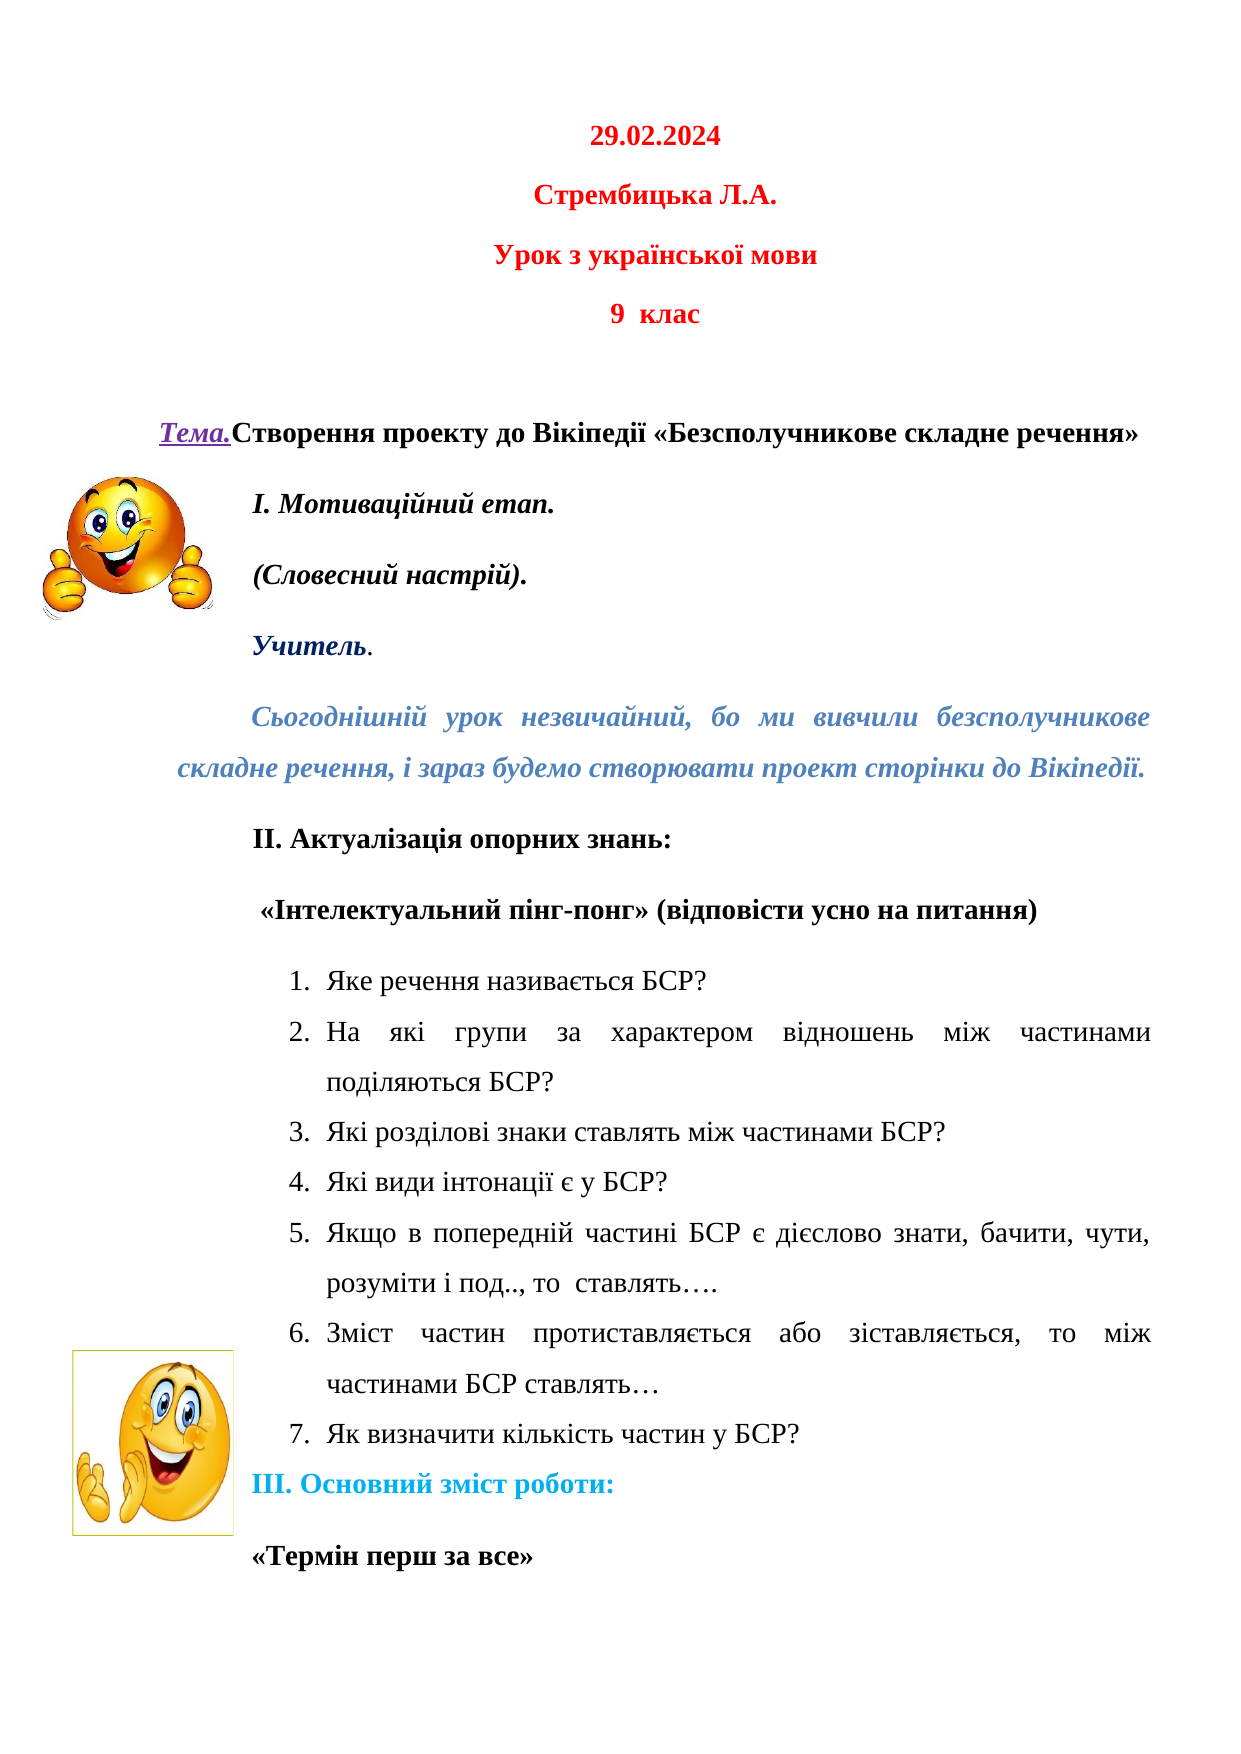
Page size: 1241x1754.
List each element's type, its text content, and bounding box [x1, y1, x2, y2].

list На які групи за характером відношень між частинами поділяються БСР? [288, 1014, 1152, 1097]
list Зміст частин протиставляється або зіставляється, то між частинами БСР ставлять… [288, 1316, 1152, 1399]
text Учитель. [177, 628, 1152, 662]
list Які розділові знаки ставлять між частинами БСР? [288, 1114, 1152, 1148]
text Урок з української мови [121, 237, 1152, 270]
list Якщо в попередній частині БСР є дієслово знати, бачити, чути, розуміти і под.., то ставлять…. [288, 1215, 1152, 1299]
text Сьогоднішній урок незвичайний, бо ми вивчили безсполучникове складне речення, і зараз будемо створювати проект сторінки до Вікіпедії. [177, 699, 1152, 783]
text ІІІ. Основний зміст роботи: [234, 1466, 1152, 1500]
text Тема.Створення проекту до Вікіпедії «Безсполучникове складне речення» [121, 415, 1152, 448]
text ІІ. Актуалізація опорних знань: [252, 821, 1179, 854]
list Як визначити кількість частин у БСР? [288, 1416, 1152, 1450]
text І. Мотиваційний етап. [252, 486, 1179, 520]
text «Інтелектуальний пінг-понг» (відповісти усно на питання) [252, 892, 1179, 926]
text 9 клас [121, 296, 1152, 330]
list Які види інтонації є у БСР? [288, 1164, 1152, 1198]
picture [72, 1350, 234, 1536]
text (Словесний настрій). [252, 557, 1179, 591]
text «Термін перш за все» [177, 1538, 1152, 1571]
picture [42, 477, 214, 620]
text 29.02.2024 [121, 118, 1152, 152]
list Яке речення називається БСР? [288, 963, 1152, 997]
text Стрембицька Л.А. [121, 177, 1152, 211]
